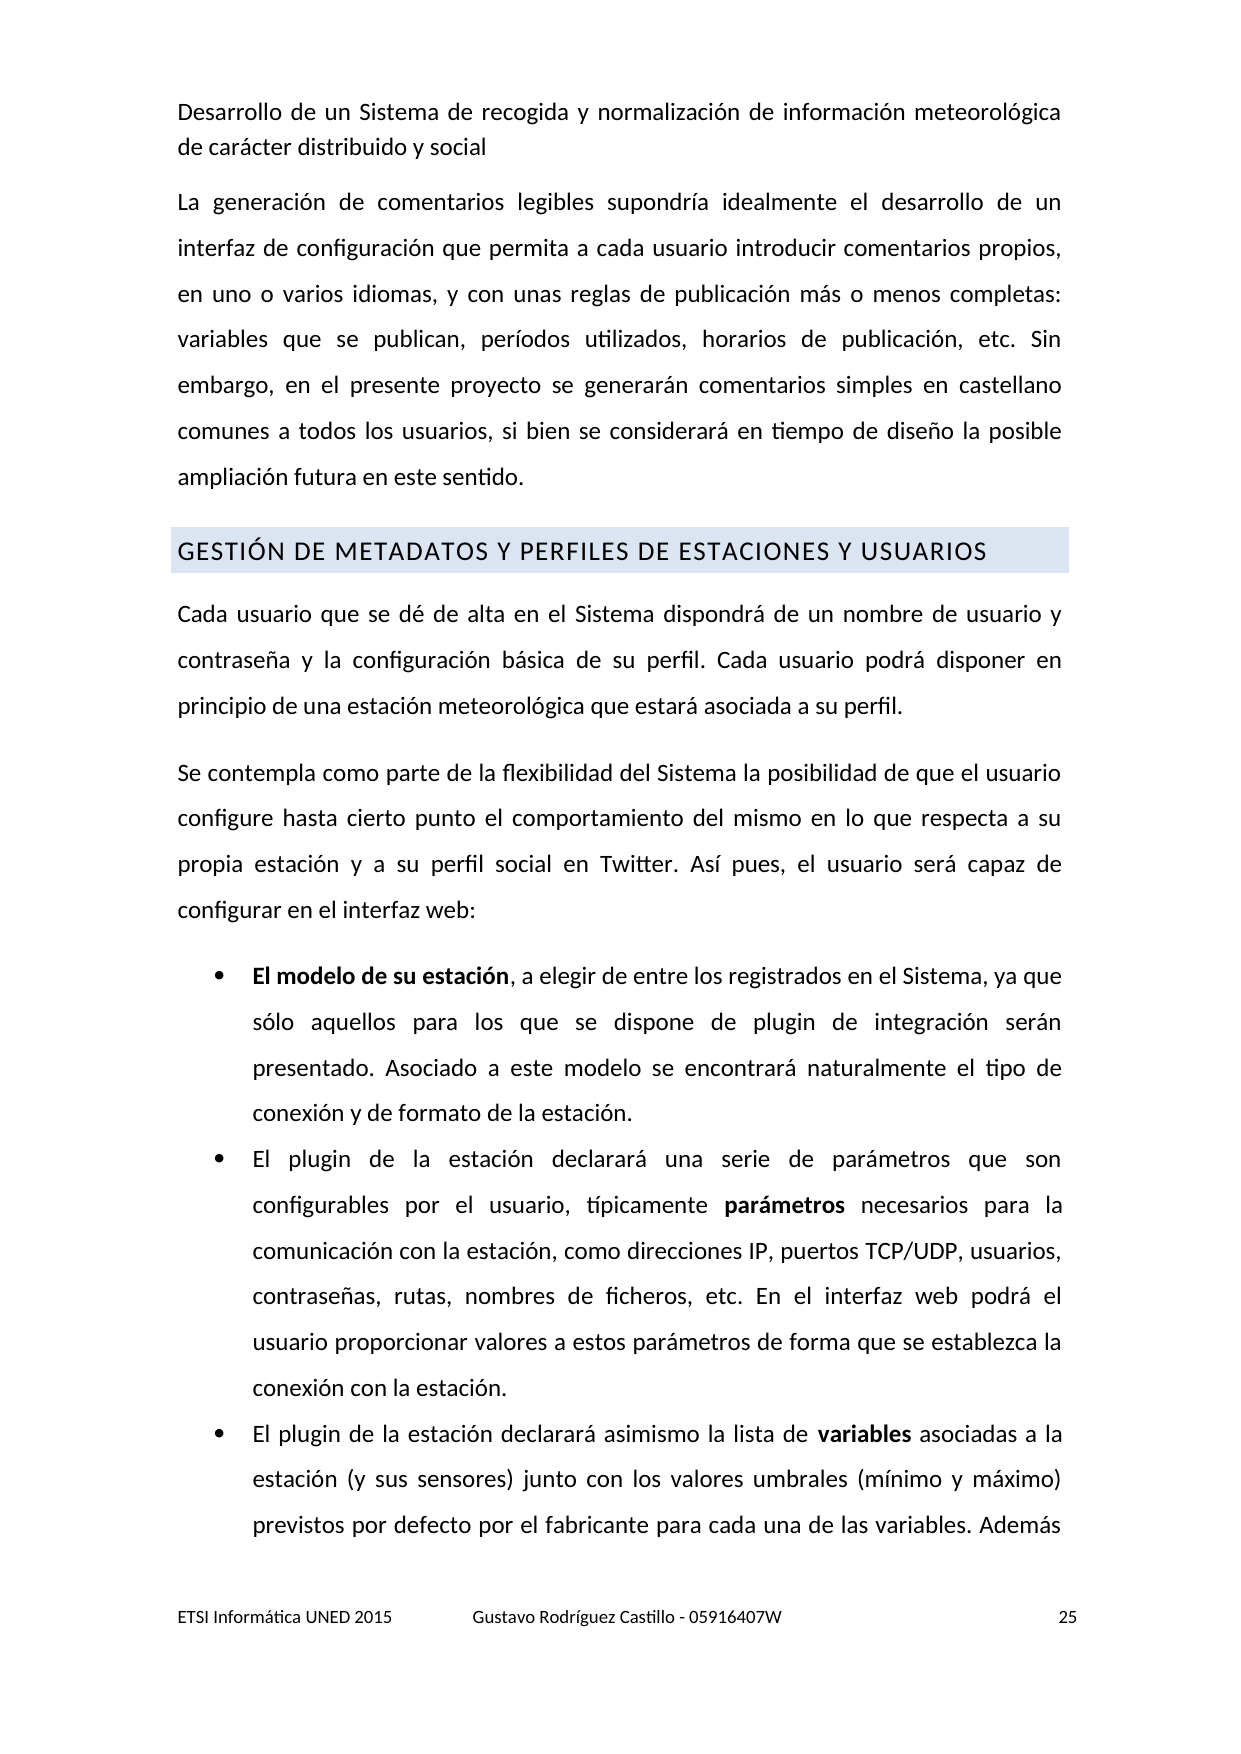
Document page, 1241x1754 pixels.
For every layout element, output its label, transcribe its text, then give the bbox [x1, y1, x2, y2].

subtitle Gestión de metadatos y perfiles de estaciones y usuarios [177, 534, 1063, 567]
text Se contempla como parte de la flexibilidad del Sistema la posibilidad de que el usuario configure hasta cierto punto el comportamiento del mismo en lo que respecta a su propia estación y a su perfil social en Twitter. Así pues, el usuario será capaz de configurar en el interfaz web: [177, 757, 1063, 924]
list El modelo de su estación, a elegir de entre los registrados en el Sistema, ya que sólo aquellos para los que se dispone de plugin de integración serán presentado. Asociado a este modelo se encontrará naturalmente el tipo de conexión y de formato de la estación. [215, 960, 1063, 1128]
list El plugin de la estación declarará una serie de parámetros que son configurables por el usuario, típicamente parámetros necesarios para la comunicación con la estación, como direcciones IP, puertos TCP/UDP, usuarios, contraseñas, rutas, nombres de ficheros, etc. En el interfaz web podrá el usuario proporcionar valores a estos parámetros de forma que se establezca la conexión con la estación. [215, 1143, 1063, 1402]
text Cada usuario que se dé de alta en el Sistema dispondrá de un nombre de usuario y contraseña y la configuración básica de su perfil. Cada usuario podrá disponer en principio de una estación meteorológica que estará asociada a su perfil. [177, 599, 1063, 721]
text La generación de comentarios legibles supondría idealmente el desarrollo de un interfaz de configuración que permita a cada usuario introducir comentarios propios, en uno o varios idiomas, y con unas reglas de publicación más o menos completas: variables que se publican, períodos utilizados, horarios de publicación, etc. Sin embargo, en el presente proyecto se generarán comentarios simples en castellano comunes a todos los usuarios, si bien se considerará en tiempo de diseño la posible ampliación futura en este sentido. [177, 186, 1063, 491]
